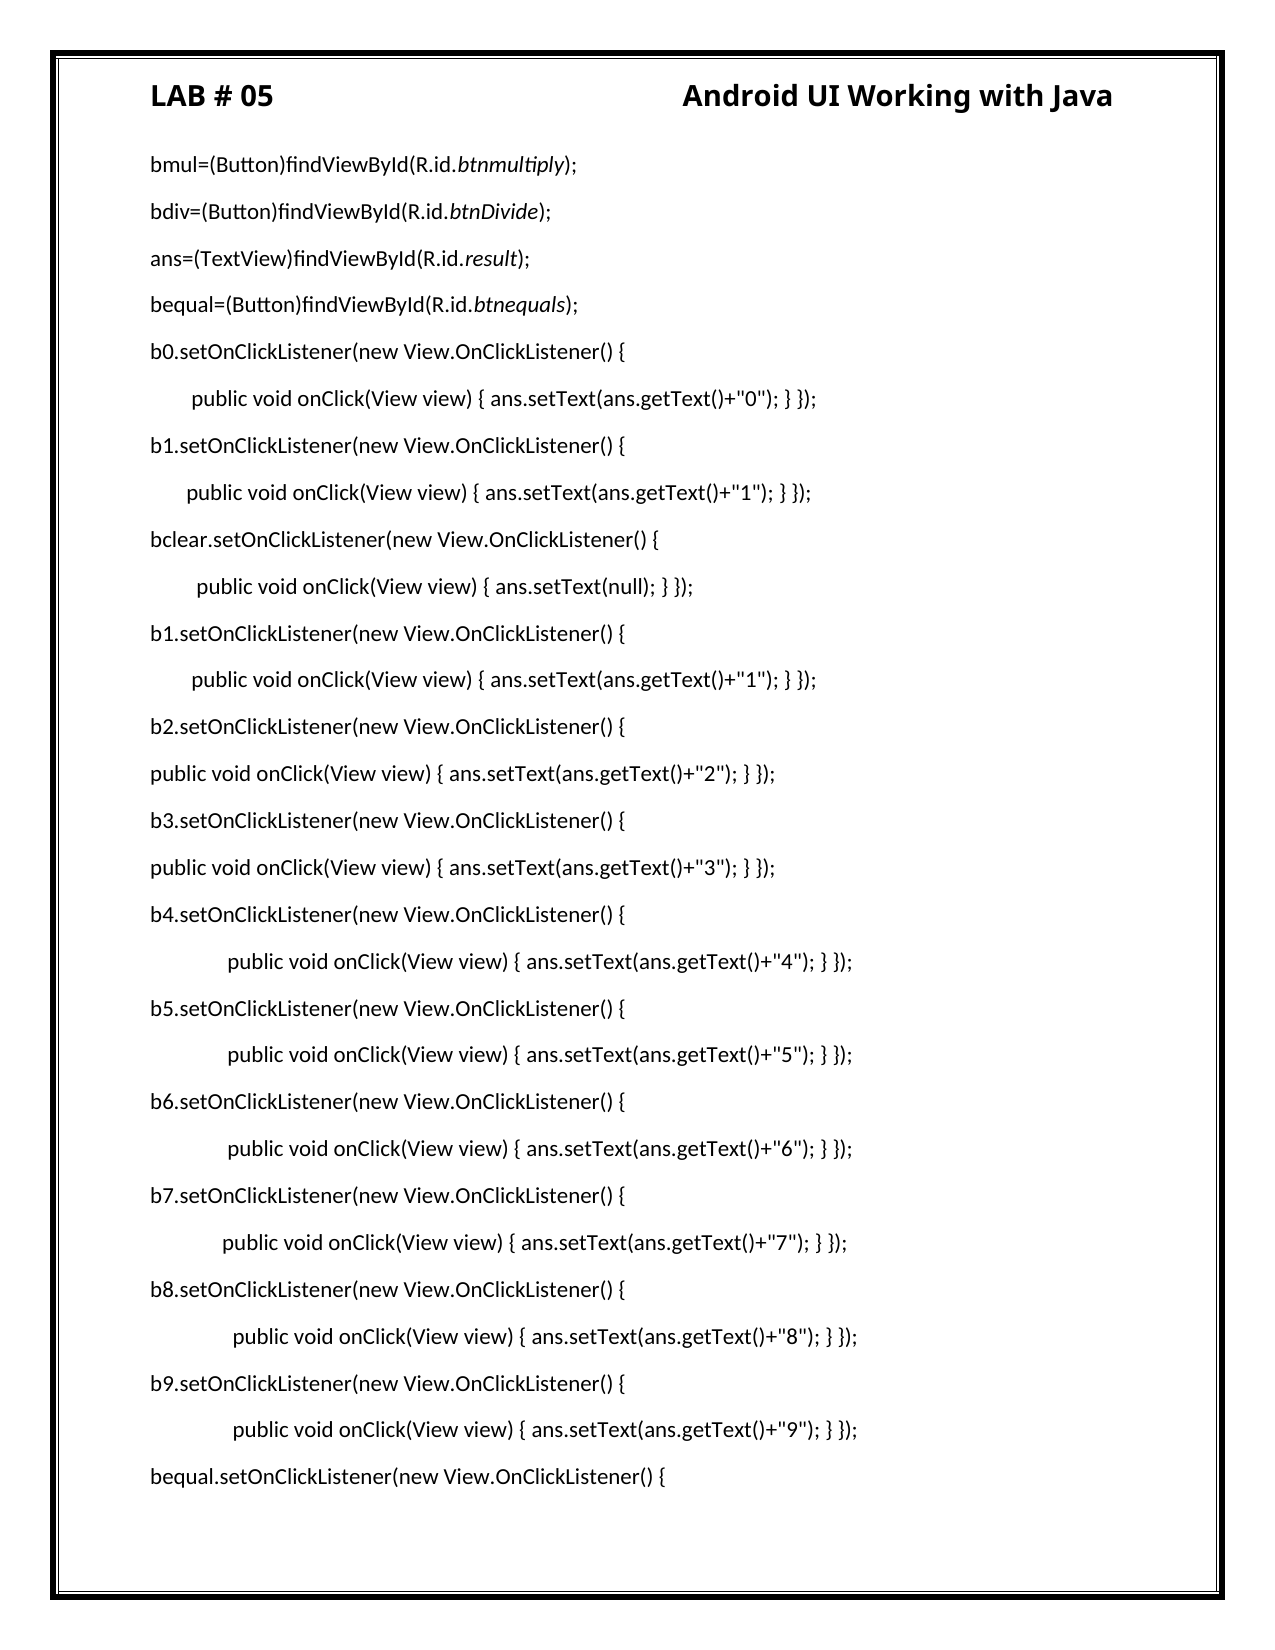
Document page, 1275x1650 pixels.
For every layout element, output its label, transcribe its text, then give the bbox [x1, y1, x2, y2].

text bequal=(Button)findViewById(R.id.btnequals); [150, 291, 1125, 319]
text public void onClick(View view) { ans.setText(ans.getText()+"9"); } }); [150, 1416, 1125, 1444]
text bclear.setOnClickListener(new View.OnClickListener() { [150, 525, 1125, 553]
text bmul=(Button)findViewById(R.id.btnmultiply); [150, 150, 1125, 178]
text public void onClick(View view) { ans.setText(ans.getText()+"1"); } }); [150, 478, 1125, 506]
text bdiv=(Button)findViewById(R.id.btnDivide); [150, 197, 1125, 225]
text public void onClick(View view) { ans.setText(ans.getText()+"1"); } }); [150, 666, 1125, 694]
text b0.setOnClickListener(new View.OnClickListener() { [150, 337, 1125, 366]
text public void onClick(View view) { ans.setText(ans.getText()+"3"); } }); [150, 853, 1125, 881]
text public void onClick(View view) { ans.setText(ans.getText()+"4"); } }); [150, 947, 1125, 975]
text public void onClick(View view) { ans.setText(ans.getText()+"5"); } }); [150, 1041, 1125, 1069]
text public void onClick(View view) { ans.setText(ans.getText()+"7"); } }); [150, 1228, 1125, 1256]
text b4.setOnClickListener(new View.OnClickListener() { [150, 900, 1125, 928]
text b2.setOnClickListener(new View.OnClickListener() { [150, 712, 1125, 741]
text b3.setOnClickListener(new View.OnClickListener() { [150, 806, 1125, 834]
text b5.setOnClickListener(new View.OnClickListener() { [150, 994, 1125, 1022]
text b9.setOnClickListener(new View.OnClickListener() { [150, 1369, 1125, 1397]
text b1.setOnClickListener(new View.OnClickListener() { [150, 431, 1125, 459]
text public void onClick(View view) { ans.setText(ans.getText()+"2"); } }); [150, 759, 1125, 787]
text b8.setOnClickListener(new View.OnClickListener() { [150, 1275, 1125, 1303]
text bequal.setOnClickListener(new View.OnClickListener() { [150, 1462, 1125, 1491]
text public void onClick(View view) { ans.setText(null); } }); [150, 572, 1125, 600]
text ans=(TextView)findViewById(R.id.result); [150, 244, 1125, 272]
text public void onClick(View view) { ans.setText(ans.getText()+"0"); } }); [150, 384, 1125, 412]
text public void onClick(View view) { ans.setText(ans.getText()+"8"); } }); [150, 1322, 1125, 1350]
text b6.setOnClickListener(new View.OnClickListener() { [150, 1087, 1125, 1116]
text b7.setOnClickListener(new View.OnClickListener() { [150, 1181, 1125, 1209]
text public void onClick(View view) { ans.setText(ans.getText()+"6"); } }); [150, 1134, 1125, 1162]
text b1.setOnClickListener(new View.OnClickListener() { [150, 619, 1125, 647]
